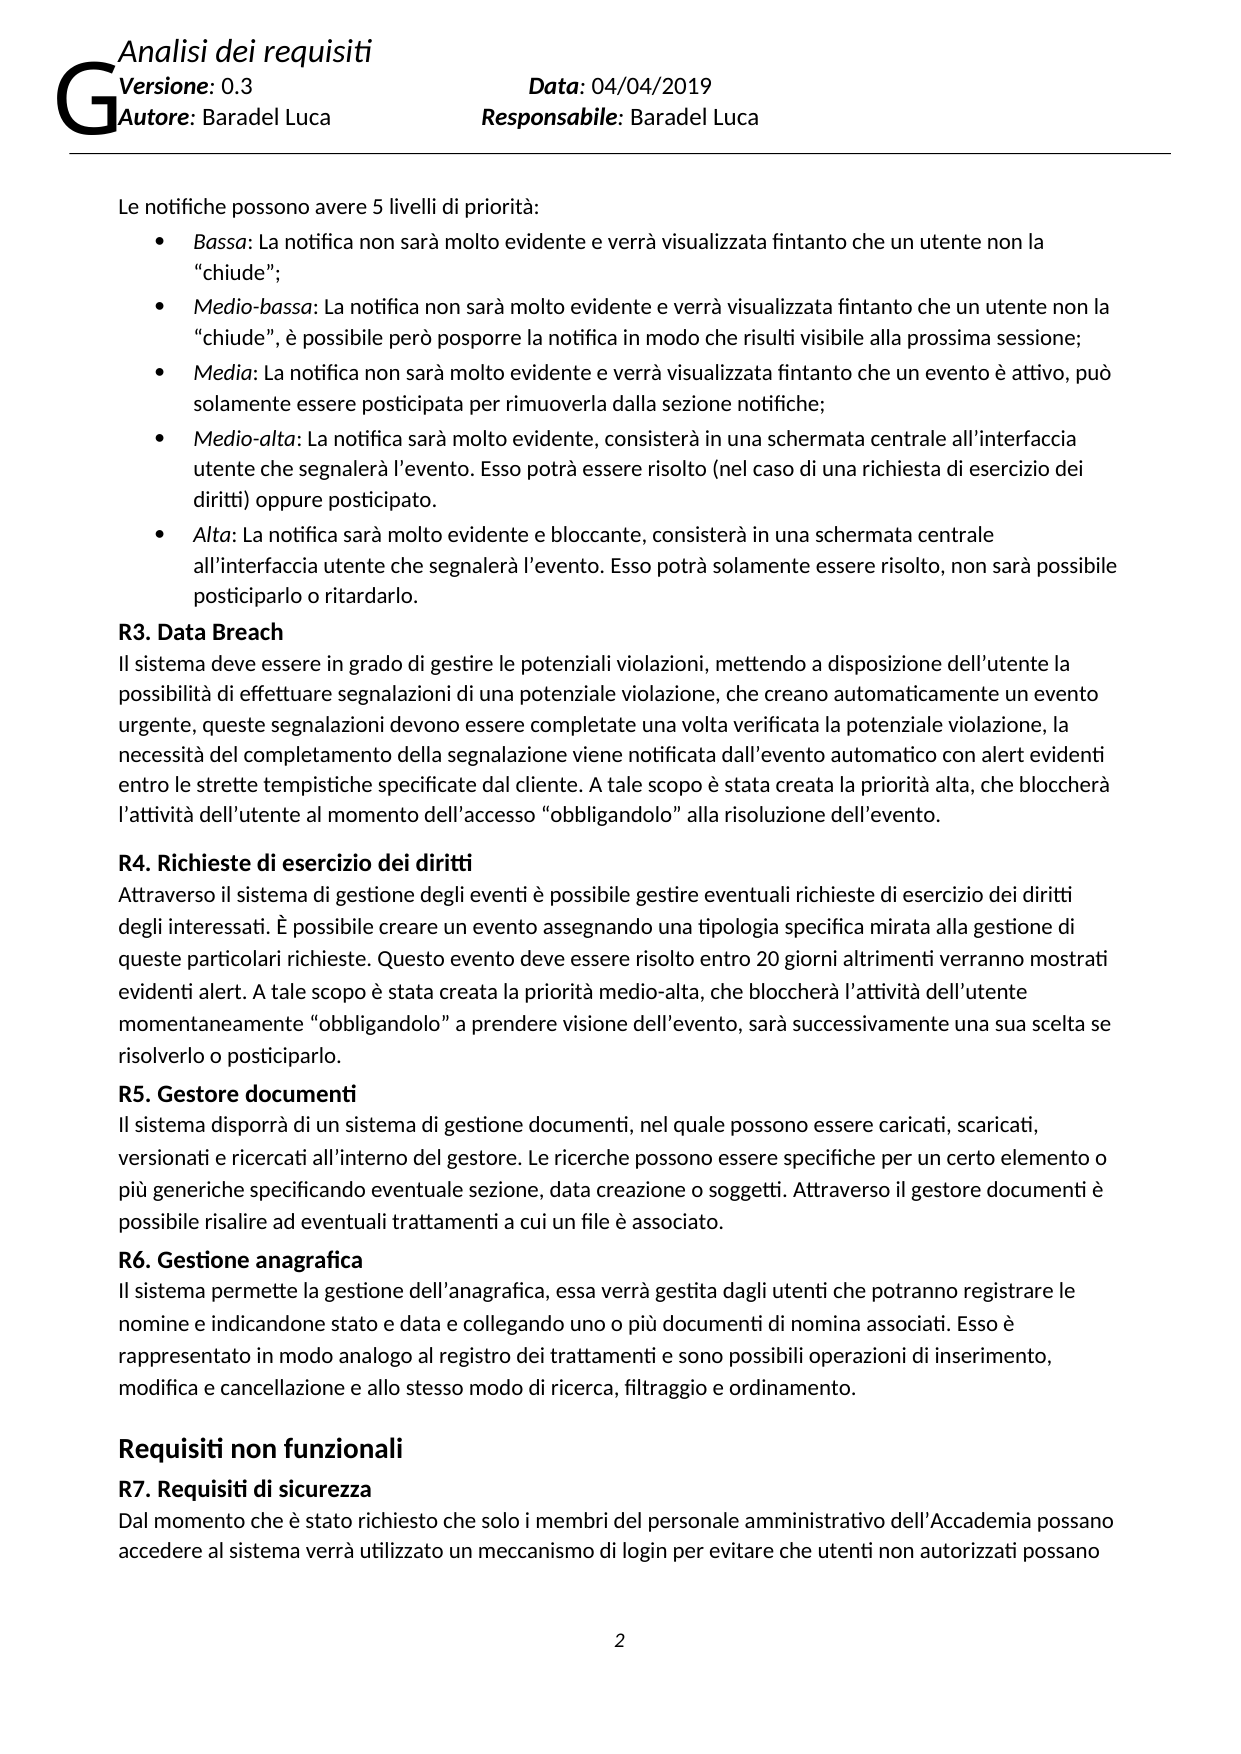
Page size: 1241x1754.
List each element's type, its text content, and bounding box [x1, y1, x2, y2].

subtitle R4. Richieste di esercizio dei diritti [118, 847, 1122, 878]
text Il sistema deve essere in grado di gestire le potenziali violazioni, mettendo a disposizione dell’utente la possibilità di effettuare segnalazioni di una potenziale violazione, che creano automaticamente un evento urgente, queste segnalazioni devono essere completate una volta verificata la potenziale violazione, la necessità del completamento della segnalazione viene notificata dall’evento automatico con alert evidenti entro le strette tempistiche specificate dal cliente. A tale scopo è stata creata la priorità alta, che bloccherà l’attività dell’utente al momento dell’accesso “obbligandolo” alla risoluzione dell’evento. [118, 649, 1122, 828]
text Attraverso il sistema di gestione degli eventi è possibile gestire eventuali richieste di esercizio dei diritti degli interessati. È possibile creare un evento assegnando una tipologia specifica mirata alla gestione di queste particolari richieste. Questo evento deve essere risolto entro 20 giorni altrimenti verranno mostrati evidenti alert. A tale scopo è stata creata la priorità medio-alta, che bloccherà l’attività dell’utente momentaneamente “obbligandolo” a prendere visione dell’evento, sarà successivamente una sua scelta se risolverlo o posticiparlo. [118, 880, 1122, 1069]
subtitle R5. Gestore documenti [118, 1078, 1122, 1108]
list Alta: La notifica sarà molto evidente e bloccante, consisterà in una schermata centrale all’interfaccia utente che segnalerà l’evento. Esso potrà solamente essere risolto, non sarà possibile posticiparlo o ritardarlo. [156, 520, 1122, 609]
text Il sistema permette la gestione dell’anagrafica, essa verrà gestita dagli utenti che potranno registrare le nomine e indicandone stato e data e collegando uno o più documenti di nomina associati. Esso è rappresentato in modo analogo al registro dei trattamenti e sono possibili operazioni di inserimento, modifica e cancellazione e allo stesso modo di ricerca, filtraggio e ordinamento. [118, 1277, 1122, 1401]
list Medio-alta: La notifica sarà molto evidente, consisterà in una schermata centrale all’interfaccia utente che segnalerà l’evento. Esso potrà essere risolto (nel caso di una richiesta di esercizio dei diritti) oppure posticipato. [156, 424, 1122, 513]
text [118, 1506, 1122, 1564]
list Bassa: La notifica non sarà molto evidente e verrà visualizzata fintanto che un utente non la “chiude”; [156, 227, 1122, 286]
subtitle R3. Data Breach [118, 616, 1122, 647]
subtitle R7. Requisiti di sicurezza [118, 1473, 1122, 1503]
subtitle Requisiti non funzionali [118, 1430, 1122, 1466]
text Il sistema disporrà di un sistema di gestione documenti, nel quale possono essere caricati, scaricati, versionati e ricercati all’interno del gestore. Le ricerche possono essere specifiche per un certo elemento o più generiche specificando eventuale sezione, data creazione o soggetti. Attraverso il gestore documenti è possibile risalire ad eventuali trattamenti a cui un file è associato. [118, 1111, 1122, 1235]
text Le notifiche possono avere 5 livelli di priorità: [118, 192, 1122, 220]
list Media: La notifica non sarà molto evidente e verrà visualizzata fintanto che un evento è attivo, può solamente essere posticipata per rimuoverla dalla sezione notifiche; [156, 358, 1122, 417]
subtitle R6. Gestione anagrafica [118, 1244, 1122, 1274]
list Medio-bassa: La notifica non sarà molto evidente e verrà visualizzata fintanto che un utente non la “chiude”, è possibile però posporre la notifica in modo che risulti visibile alla prossima sessione; [156, 292, 1122, 351]
